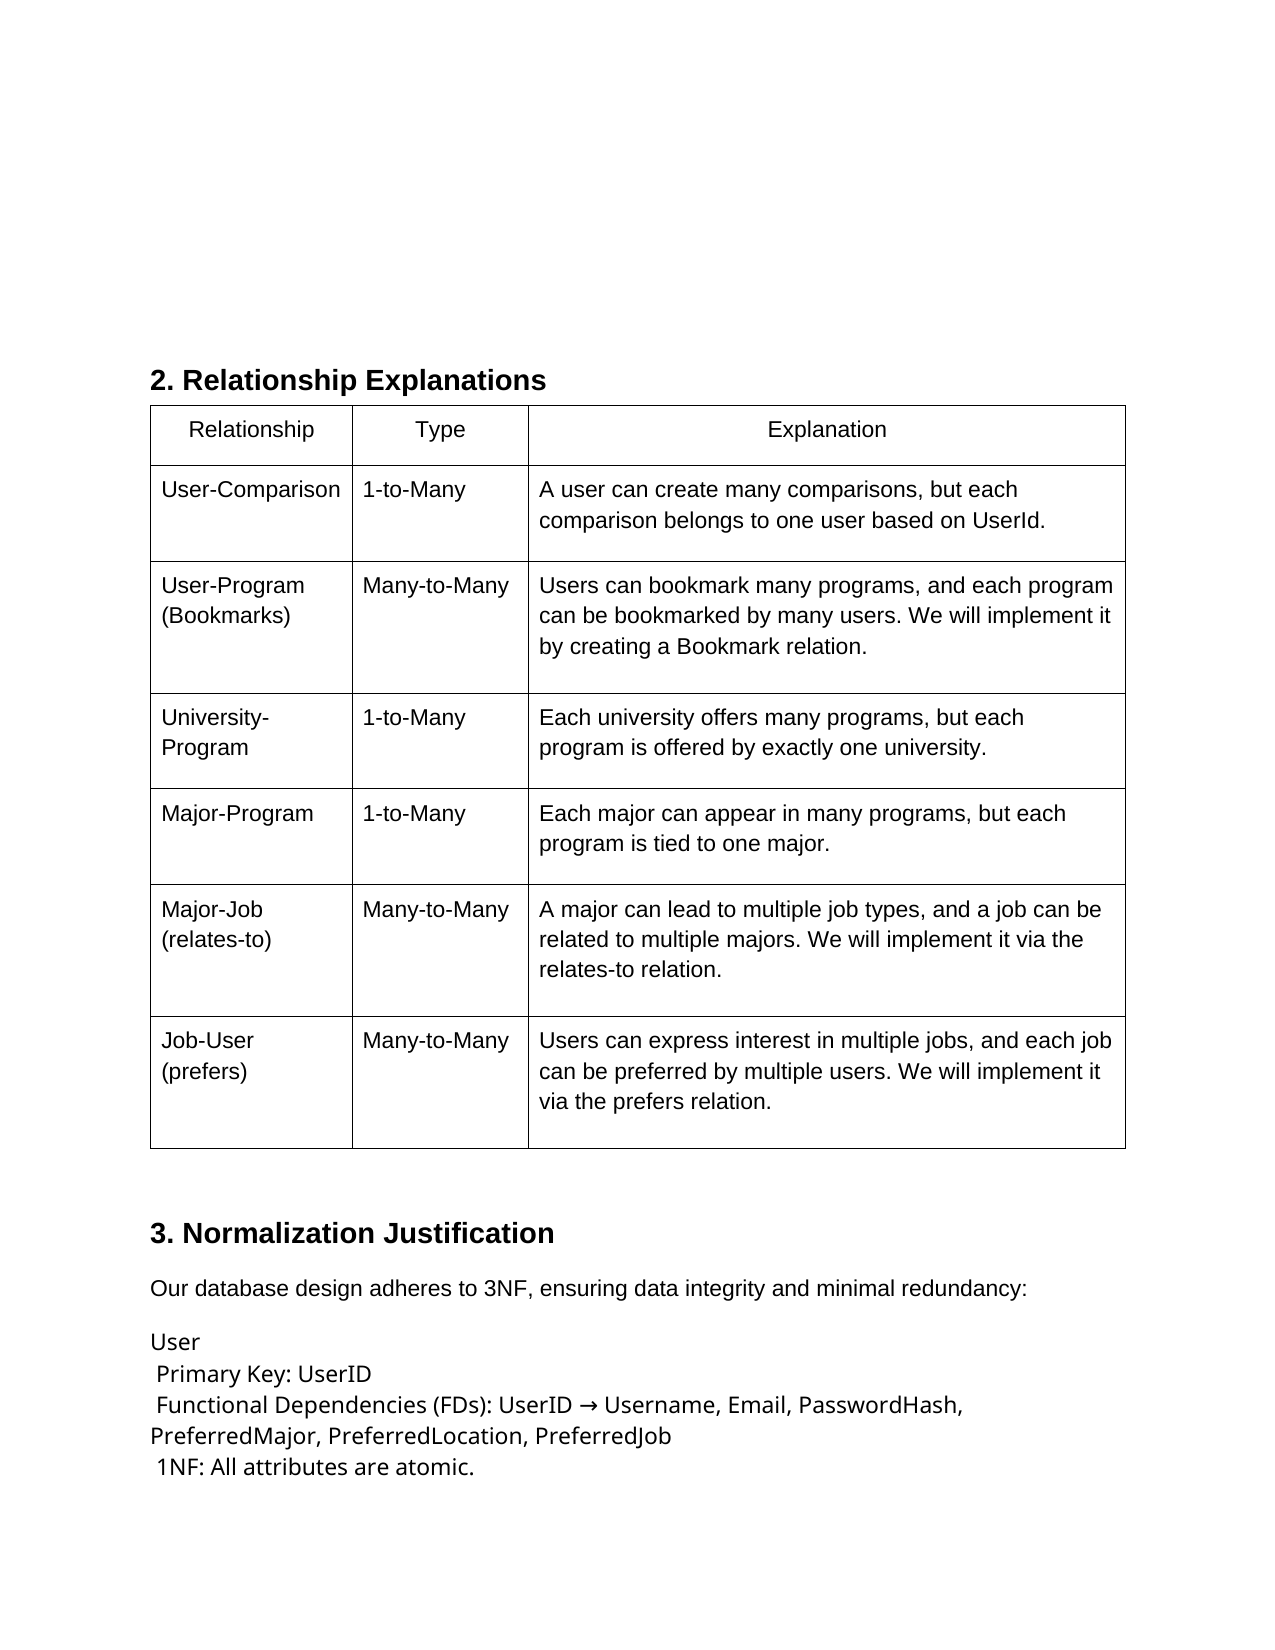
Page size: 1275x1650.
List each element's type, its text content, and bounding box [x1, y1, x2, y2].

table_cell Many-to-Many [353, 1017, 528, 1148]
table_cell University-Program [151, 694, 352, 788]
table_cell Major-Program [151, 789, 352, 884]
table_cell Users can bookmark many programs, and each program can be bookmarked by many users. We will implement it by creating a Bookmark relation. [529, 562, 1125, 692]
table_cell 1-to-Many [353, 694, 528, 788]
table_cell Each university offers many programs, but each program is offered by exactly one university. [529, 694, 1125, 788]
subtitle 3. Normalization Justification [150, 1216, 1125, 1250]
table_cell 1-to-Many [353, 466, 528, 561]
table_header Type [353, 406, 528, 465]
table_cell Job-User (prefers) [151, 1017, 352, 1148]
table_cell Major-Job (relates-to) [151, 885, 352, 1016]
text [150, 1326, 1125, 1483]
table_cell A major can lead to multiple job types, and a job can be related to multiple majors. We will implement it via the relates-to relation. [529, 885, 1125, 1016]
table_cell Many-to-Many [353, 562, 528, 692]
table_cell Users can express interest in multiple jobs, and each job can be preferred by multiple users. We will implement it via the prefers relation. [529, 1017, 1125, 1148]
table_header Explanation [529, 406, 1125, 465]
subtitle 2. Relationship Explanations [150, 363, 1125, 397]
table_cell User-Program (Bookmarks) [151, 562, 352, 692]
table_cell User-Comparison [151, 466, 352, 561]
table_cell Many-to-Many [353, 885, 528, 1016]
table_cell 1-to-Many [353, 789, 528, 884]
text Our database design adheres to 3NF, ensuring data integrity and minimal redundancy: [150, 1275, 1125, 1301]
table_cell Each major can appear in many programs, but each program is tied to one major. [529, 789, 1125, 884]
table_header Relationship [151, 406, 352, 465]
table_cell A user can create many comparisons, but each comparison belongs to one user based on UserId. [529, 466, 1125, 561]
